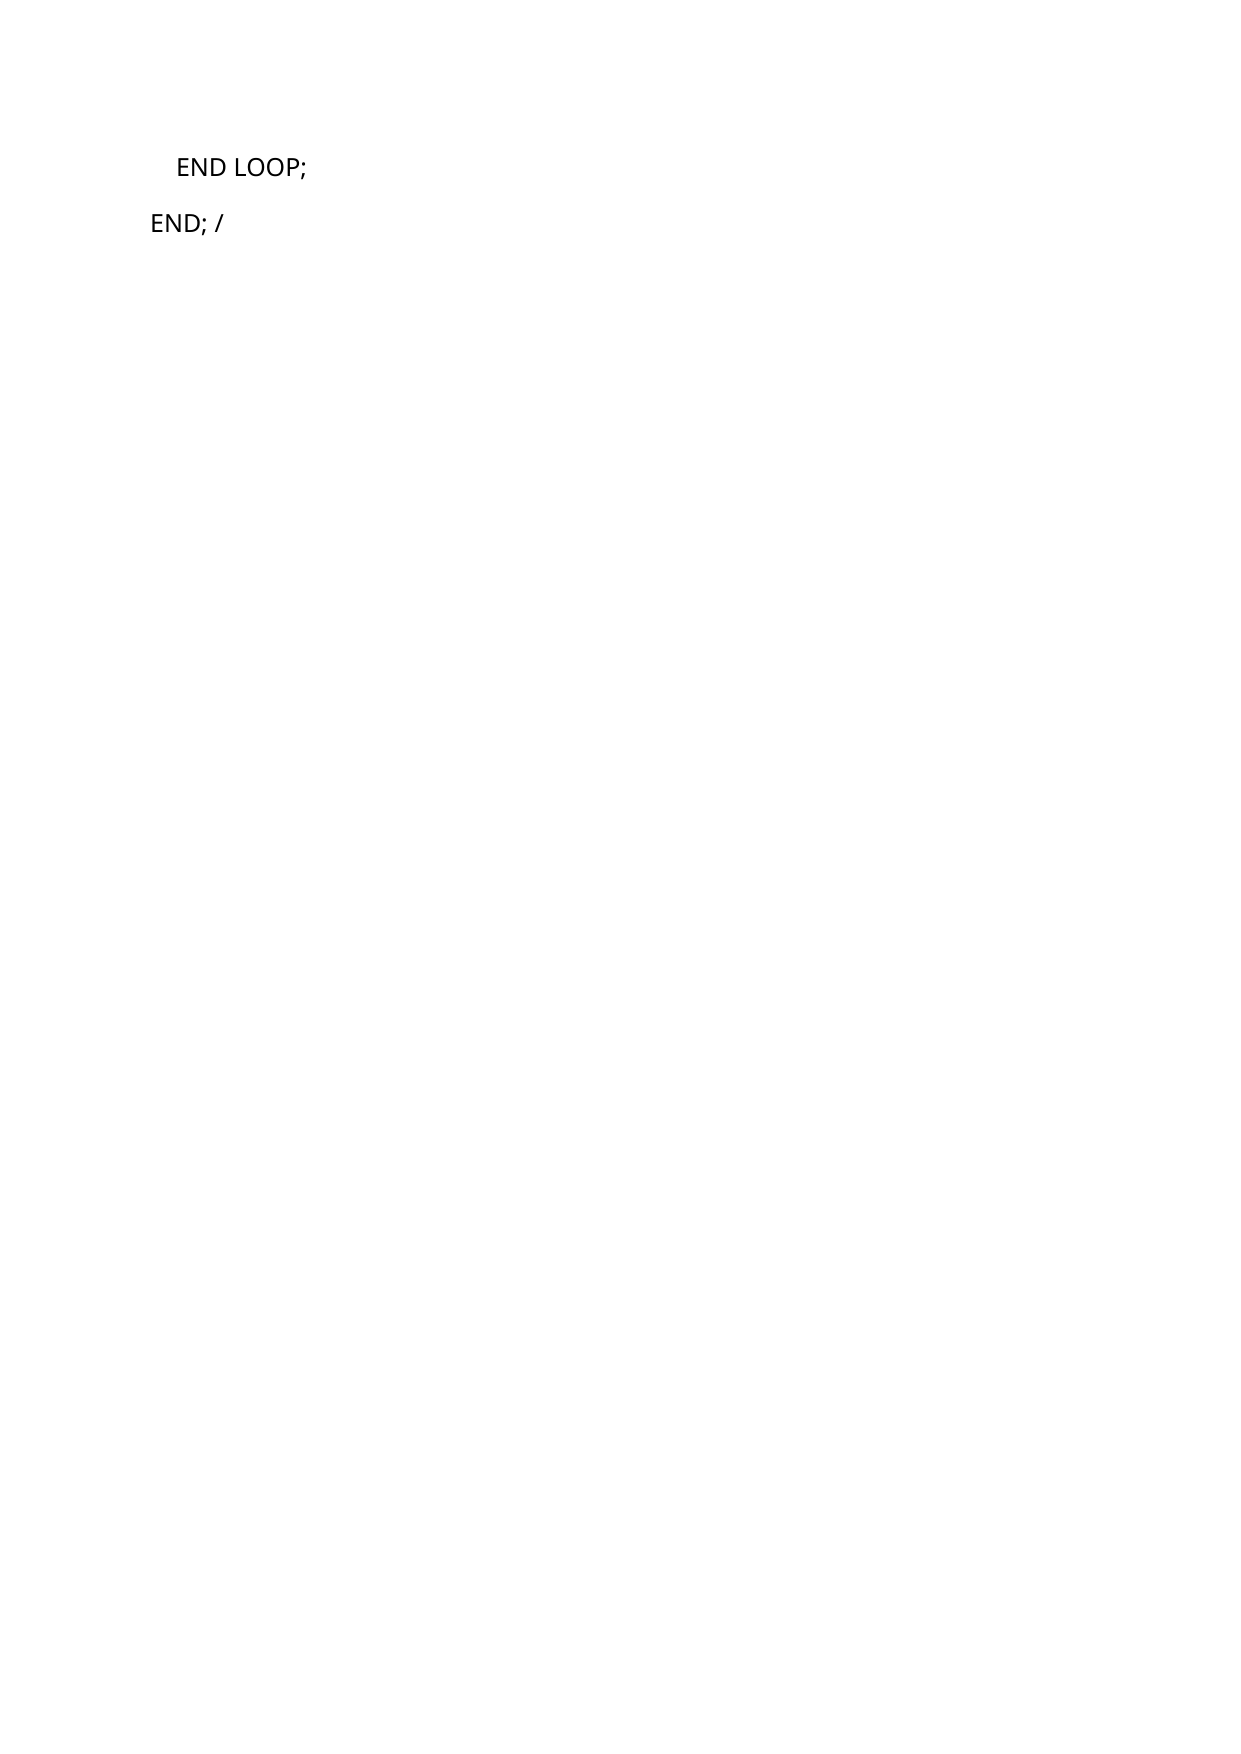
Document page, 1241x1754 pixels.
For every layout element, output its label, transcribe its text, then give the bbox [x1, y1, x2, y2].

text END LOOP; [150, 150, 1090, 184]
text END; / [150, 206, 1090, 240]
